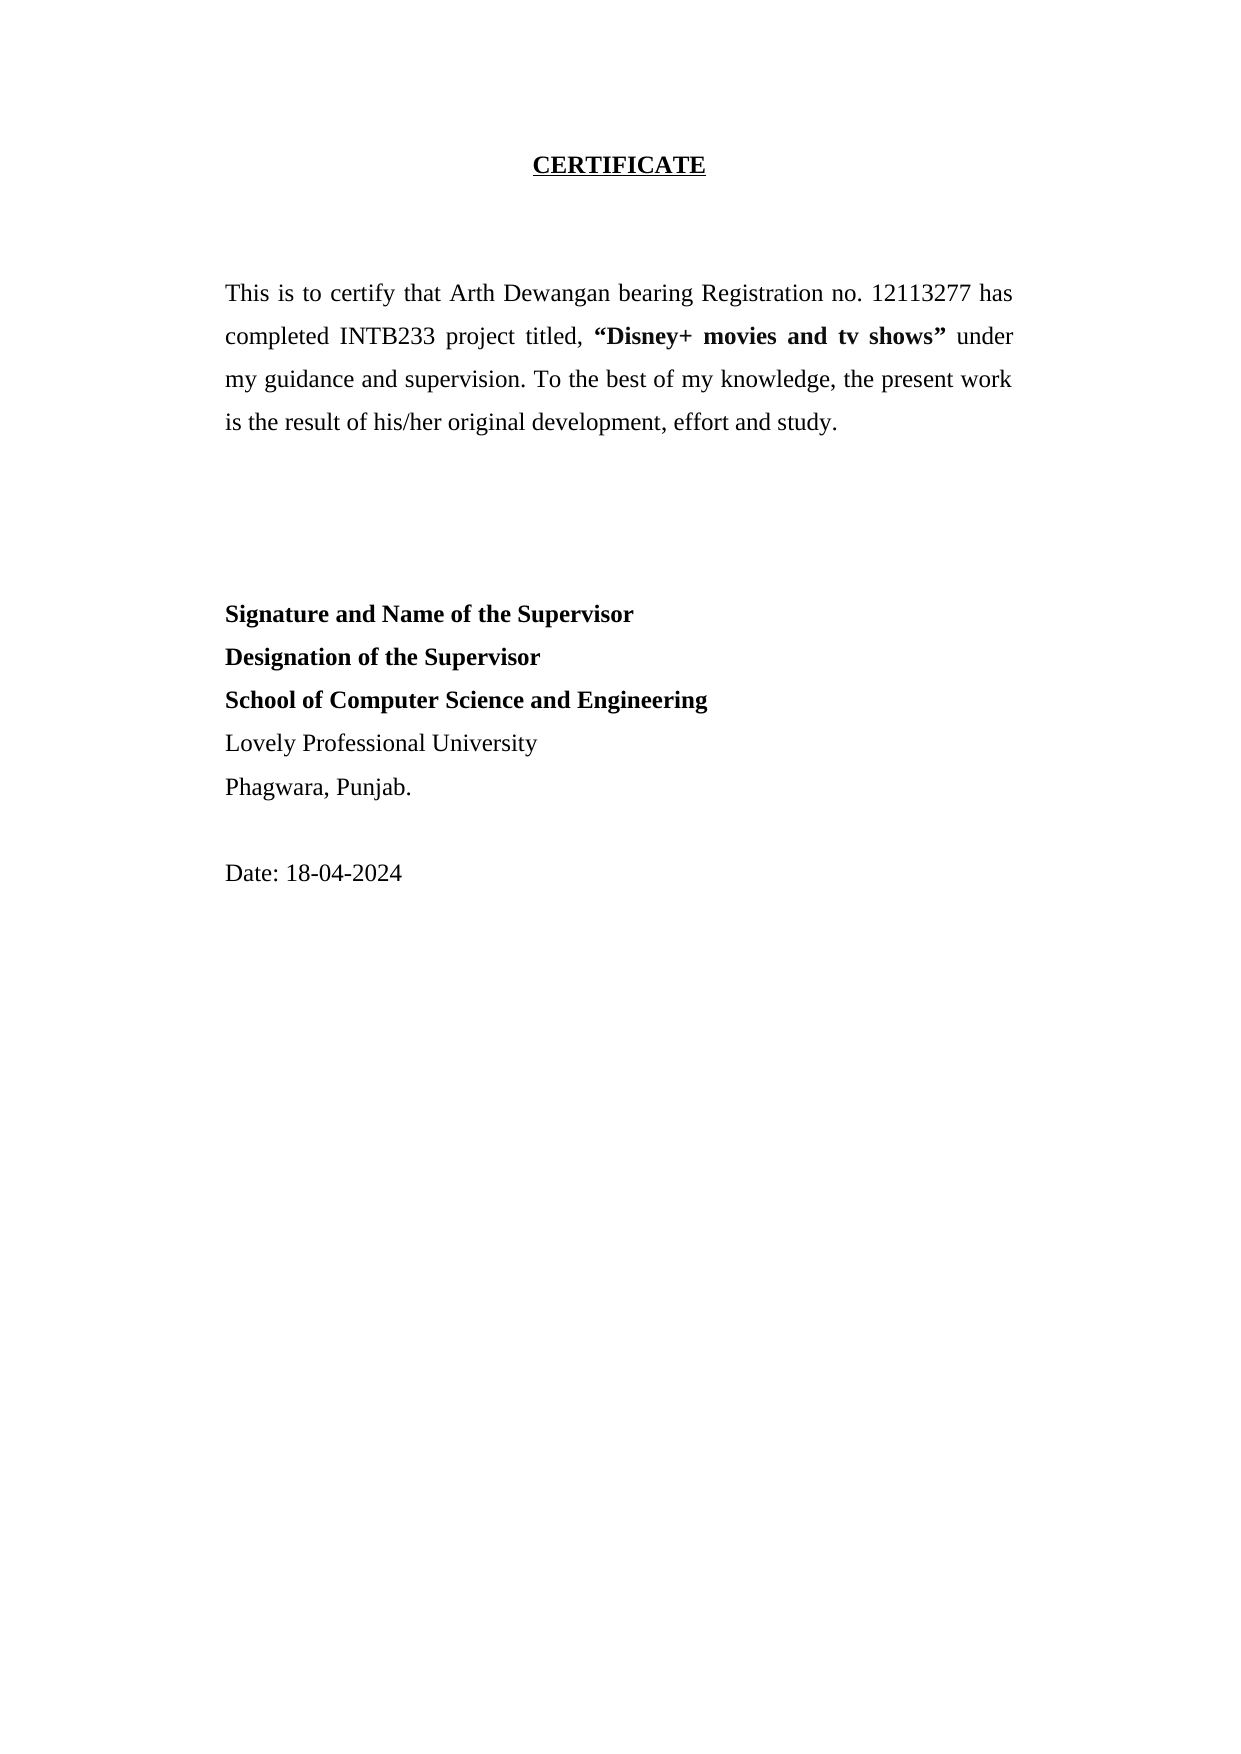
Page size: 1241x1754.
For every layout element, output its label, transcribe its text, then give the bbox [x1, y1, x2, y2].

text School of Computer Science and Engineering [225, 685, 1013, 714]
text Date: 18-04-2024 [225, 858, 1013, 887]
text Phagwara, Punjab. [225, 772, 1013, 800]
text CERTIFICATE [225, 150, 1013, 179]
text Lovely Professional University [225, 728, 1013, 757]
text Signature and Name of the Supervisor [225, 599, 1013, 628]
text This is to certify that Arth Dewangan bearing Registration no. 12113277 has completed INTB233 project titled, “Disney+ movies and tv shows” under my guidance and supervision. To the best of my knowledge, the present work is the result of his/her original development, effort and study. [225, 278, 1013, 436]
text Designation of the Supervisor [225, 642, 1013, 671]
